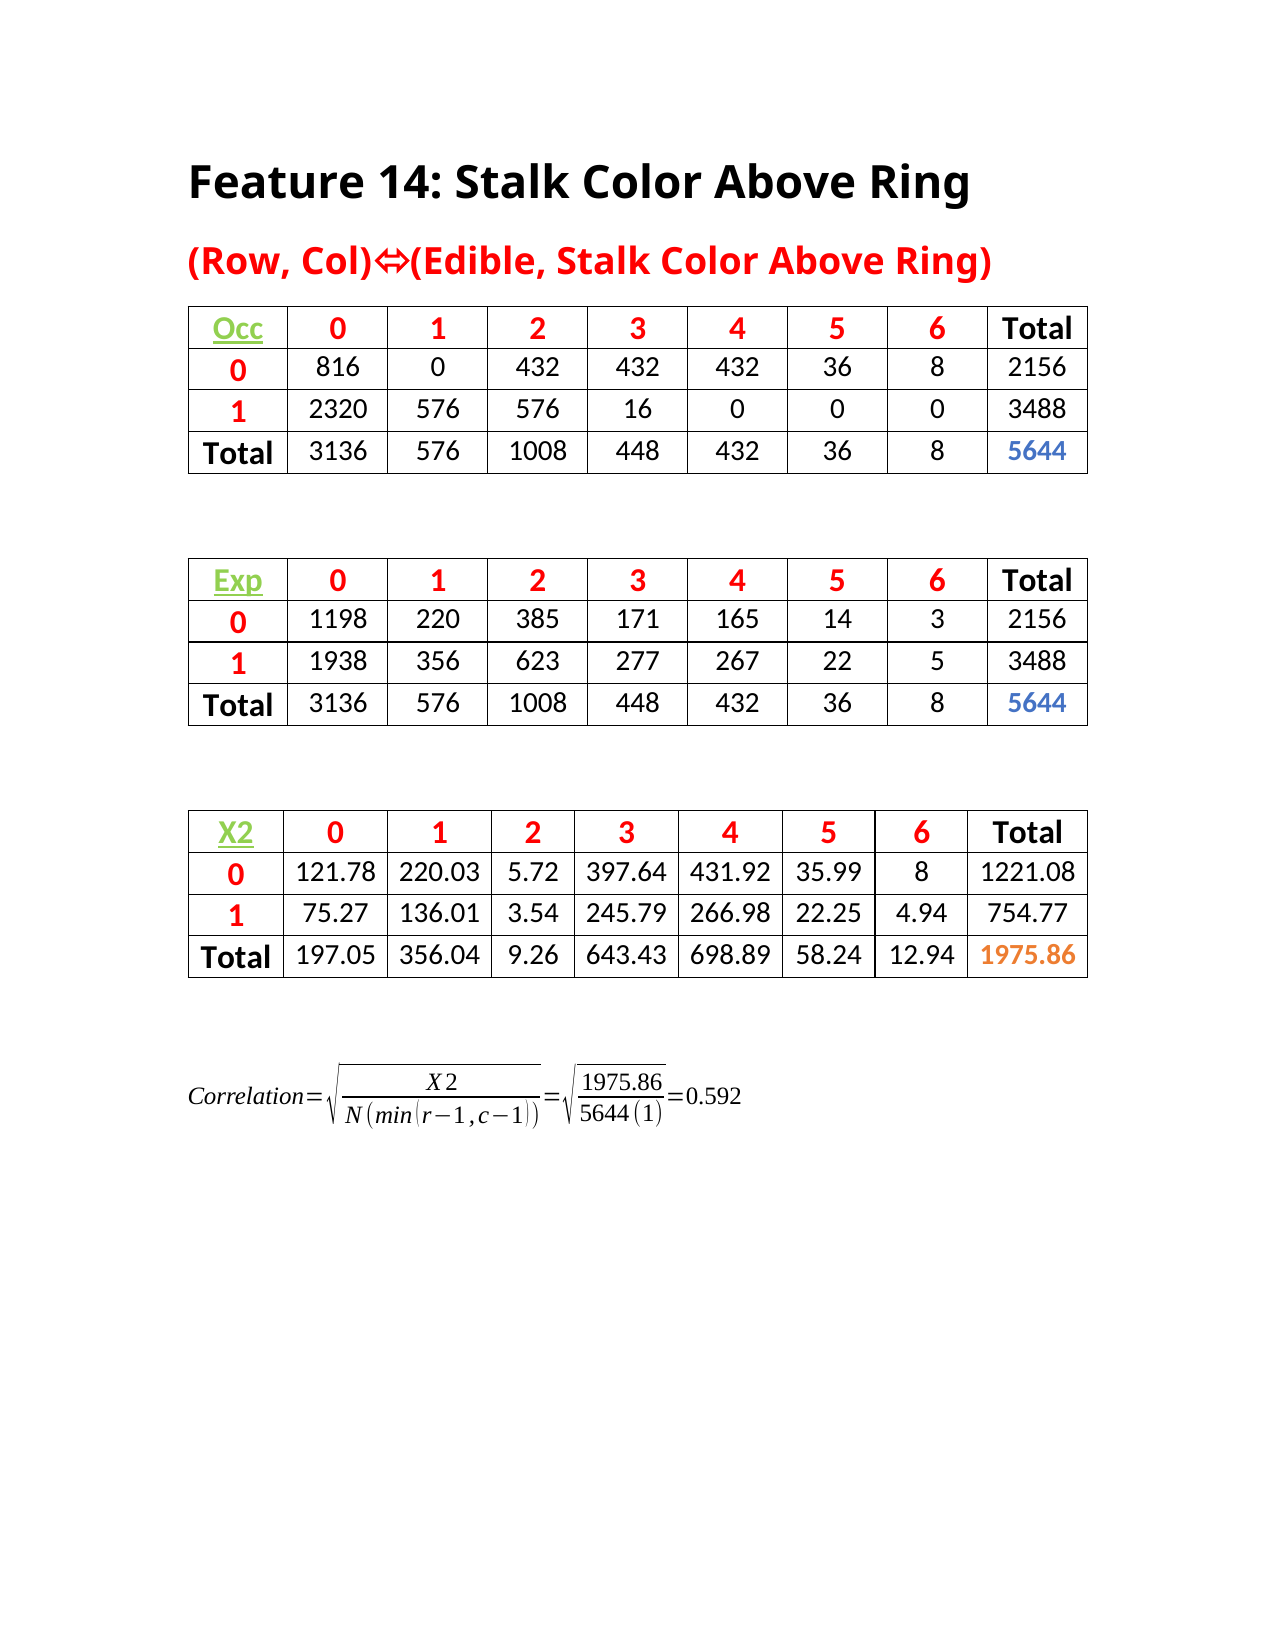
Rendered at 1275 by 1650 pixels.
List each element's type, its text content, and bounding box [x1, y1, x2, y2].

table_header 1 [388, 307, 487, 347]
table_header 5 [788, 307, 887, 347]
table_cell 16 [588, 390, 687, 431]
table_cell 36 [788, 684, 887, 725]
table_cell 22 [788, 643, 887, 683]
table_cell 576 [488, 390, 587, 431]
table_cell 0 [189, 853, 283, 893]
table_cell 698.89 [679, 936, 782, 977]
table_cell 3488 [988, 643, 1087, 683]
table_header Total [988, 307, 1087, 347]
table_cell 1008 [488, 684, 587, 725]
table_header 4 [688, 559, 787, 599]
table_cell 385 [488, 601, 587, 641]
table_cell 356 [388, 643, 487, 683]
table_cell 5.72 [492, 853, 574, 893]
table_cell 432 [688, 432, 787, 473]
table_cell 0 [788, 390, 887, 431]
table_cell 0 [888, 390, 987, 431]
table_cell 75.27 [284, 895, 387, 935]
table_cell 197.05 [284, 936, 387, 977]
table_header 3 [588, 559, 687, 599]
table_cell 35.99 [783, 853, 874, 893]
table_cell 8 [888, 349, 987, 389]
table_cell 576 [388, 432, 487, 473]
table_cell 1 [189, 895, 283, 935]
table_header 2 [488, 559, 587, 599]
table_cell 136.01 [388, 895, 491, 935]
table_cell 432 [688, 684, 787, 725]
table_cell 5 [888, 643, 987, 683]
table_cell 5644 [988, 684, 1087, 725]
table_header 4 [688, 307, 787, 347]
table_cell 816 [288, 349, 387, 389]
table_cell 754.77 [968, 895, 1087, 935]
table_cell 0 [388, 349, 487, 389]
table_cell 36 [788, 432, 887, 473]
table_cell 8 [888, 432, 987, 473]
table_cell 1938 [288, 643, 387, 683]
table_header 2 [488, 307, 587, 347]
table_cell 1198 [288, 601, 387, 641]
table_cell 1 [189, 643, 287, 683]
table_cell 266.98 [679, 895, 782, 935]
table_cell 0 [189, 349, 287, 389]
table_cell 8 [876, 853, 967, 893]
table_header 0 [284, 811, 387, 852]
table_cell 643.43 [575, 936, 678, 977]
table_header 1 [388, 559, 487, 599]
table_cell 36 [788, 349, 887, 389]
table_header 3 [588, 307, 687, 347]
table_cell 1008 [488, 432, 587, 473]
table_cell 245.79 [575, 895, 678, 935]
table_cell 3136 [288, 684, 387, 725]
table_cell 171 [588, 601, 687, 641]
table_header X2 [189, 811, 283, 852]
table_header Total [968, 811, 1087, 852]
table_header Total [988, 559, 1087, 599]
table_cell 267 [688, 643, 787, 683]
table_cell 165 [688, 601, 787, 641]
table_cell 576 [388, 684, 487, 725]
table_header Occ [189, 307, 287, 347]
table_cell 432 [588, 349, 687, 389]
table_cell 431.92 [679, 853, 782, 893]
table_header 5 [783, 811, 874, 852]
text (Row, Col)(Edible, Stalk Color Above Ring) [187, 234, 1087, 285]
table_header 1 [388, 811, 491, 852]
table_cell 623 [488, 643, 587, 683]
table_cell 1221.08 [968, 853, 1087, 893]
table_header Exp [189, 559, 287, 599]
table_cell 58.24 [783, 936, 874, 977]
table_cell 2156 [988, 601, 1087, 641]
table_header 5 [788, 559, 887, 599]
table_cell 3136 [288, 432, 387, 473]
table_cell 397.64 [575, 853, 678, 893]
table_cell 12.94 [876, 936, 967, 977]
table_cell 9.26 [492, 936, 574, 977]
table_cell 121.78 [284, 853, 387, 893]
table_cell 5644 [988, 432, 1087, 473]
table_cell Total [189, 684, 287, 725]
table_cell Total [189, 432, 287, 473]
table_cell 432 [488, 349, 587, 389]
table_cell 0 [688, 390, 787, 431]
table_cell 8 [888, 684, 987, 725]
table_header 6 [888, 559, 987, 599]
table_cell 220.03 [388, 853, 491, 893]
table_cell 448 [588, 684, 687, 725]
table_cell 277 [588, 643, 687, 683]
table_cell 2156 [988, 349, 1087, 389]
table_header 6 [876, 811, 967, 852]
table_cell 356.04 [388, 936, 491, 977]
table_cell 1975.86 [968, 936, 1087, 977]
table_cell 0 [189, 601, 287, 641]
table_cell 3488 [988, 390, 1087, 431]
table_cell 3 [888, 601, 987, 641]
table_cell 22.25 [783, 895, 874, 935]
table_header 2 [492, 811, 574, 852]
table_cell 2320 [288, 390, 387, 431]
table_header 0 [288, 559, 387, 599]
table_header 4 [679, 811, 782, 852]
table_cell 432 [688, 349, 787, 389]
table_cell 220 [388, 601, 487, 641]
table_cell 4.94 [876, 895, 967, 935]
table_cell 576 [388, 390, 487, 431]
table_header 0 [288, 307, 387, 347]
table_cell 448 [588, 432, 687, 473]
table_cell 3.54 [492, 895, 574, 935]
table_cell 1 [189, 390, 287, 431]
table_header 6 [888, 307, 987, 347]
table_header 3 [575, 811, 678, 852]
table_cell 14 [788, 601, 887, 641]
table_cell Total [189, 936, 283, 977]
text Feature 14: Stalk Color Above Ring [187, 150, 1087, 212]
